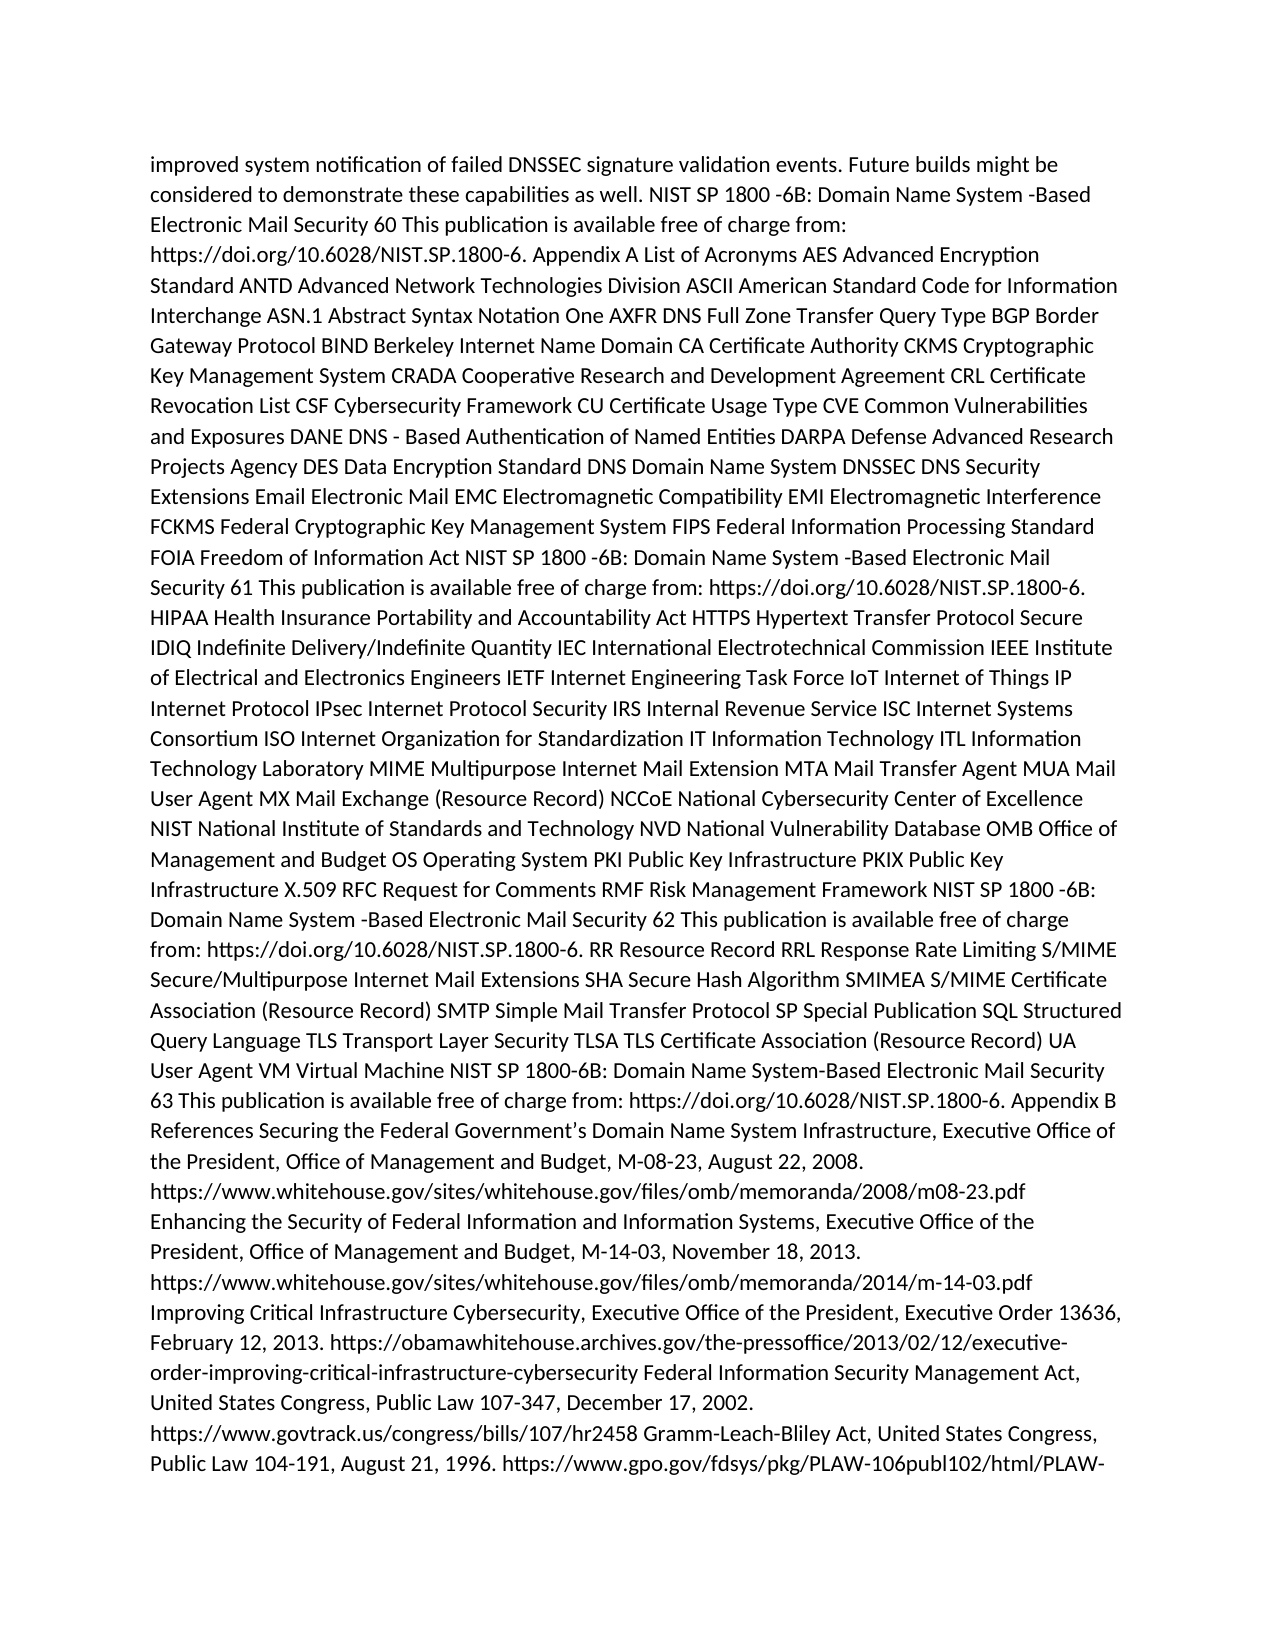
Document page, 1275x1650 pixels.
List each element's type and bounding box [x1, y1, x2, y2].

text [150, 150, 1125, 1477]
